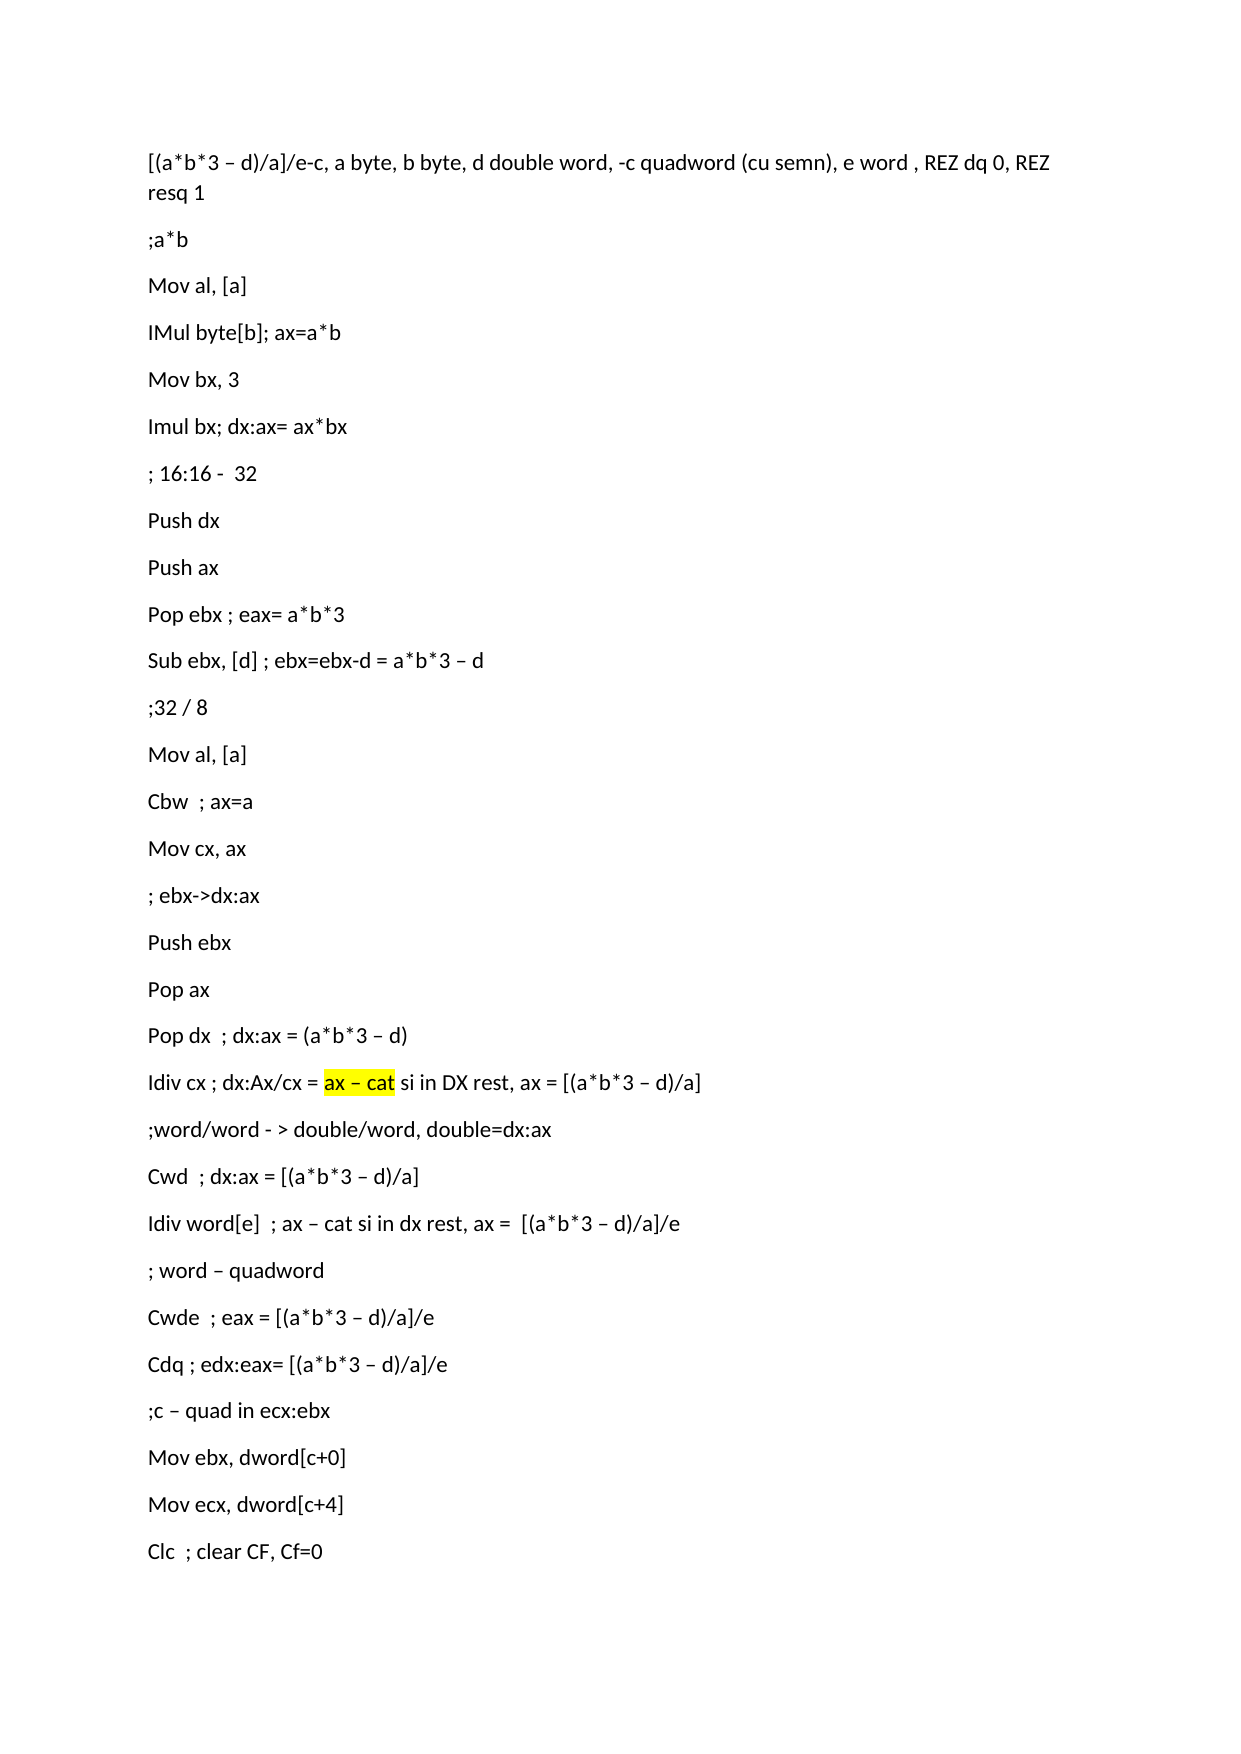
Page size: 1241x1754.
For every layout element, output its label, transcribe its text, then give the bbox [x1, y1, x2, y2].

text Mov ebx, dword[c+0] [148, 1443, 1093, 1471]
text Push ebx [148, 928, 1093, 956]
text Clc ; clear CF, Cf=0 [148, 1537, 1093, 1565]
text Idiv word[e] ; ax – cat si in dx rest, ax = [(a*b*3 – d)/a]/e [148, 1209, 1093, 1237]
text Mov al, [a] [148, 272, 1093, 299]
text Cwd ; dx:ax = [(a*b*3 – d)/a] [148, 1162, 1093, 1190]
text Mov al, [a] [148, 740, 1093, 768]
text Push ax [148, 553, 1093, 581]
text Push dx [148, 506, 1093, 534]
text ;32 / 8 [148, 693, 1093, 721]
text Cbw ; ax=a [148, 787, 1093, 815]
text Pop dx ; dx:ax = (a*b*3 – d) [148, 1022, 1093, 1049]
text ;c – quad in ecx:ebx [148, 1397, 1093, 1424]
text IMul byte[b]; ax=a*b [148, 318, 1093, 346]
text Mov bx, 3 [148, 365, 1093, 393]
text Pop ebx ; eax= a*b*3 [148, 600, 1093, 628]
text Pop ax [148, 975, 1093, 1003]
text Cwde ; eax = [(a*b*3 – d)/a]/e [148, 1303, 1093, 1331]
text Imul bx; dx:ax= ax*bx [148, 412, 1093, 440]
text Mov ecx, dword[c+4] [148, 1490, 1093, 1518]
text Idiv cx ; dx:Ax/cx = ax – cat si in DX rest, ax = [(a*b*3 – d)/a] [148, 1068, 1093, 1096]
text ;word/word - > double/word, double=dx:ax [148, 1115, 1093, 1143]
text Cdq ; edx:eax= [(a*b*3 – d)/a]/e [148, 1350, 1093, 1378]
text [(a*b*3 – d)/a]/e-c, a byte, b byte, d double word, -c quadword (cu semn), e word , REZ dq 0, REZ resq 1 [148, 148, 1093, 206]
text ; word – quadword [148, 1256, 1093, 1284]
text ; 16:16 - 32 [148, 459, 1093, 487]
text ; ebx->dx:ax [148, 881, 1093, 909]
text ;a*b [148, 225, 1093, 253]
text Sub ebx, [d] ; ebx=ebx-d = a*b*3 – d [148, 647, 1093, 674]
text Mov cx, ax [148, 834, 1093, 862]
